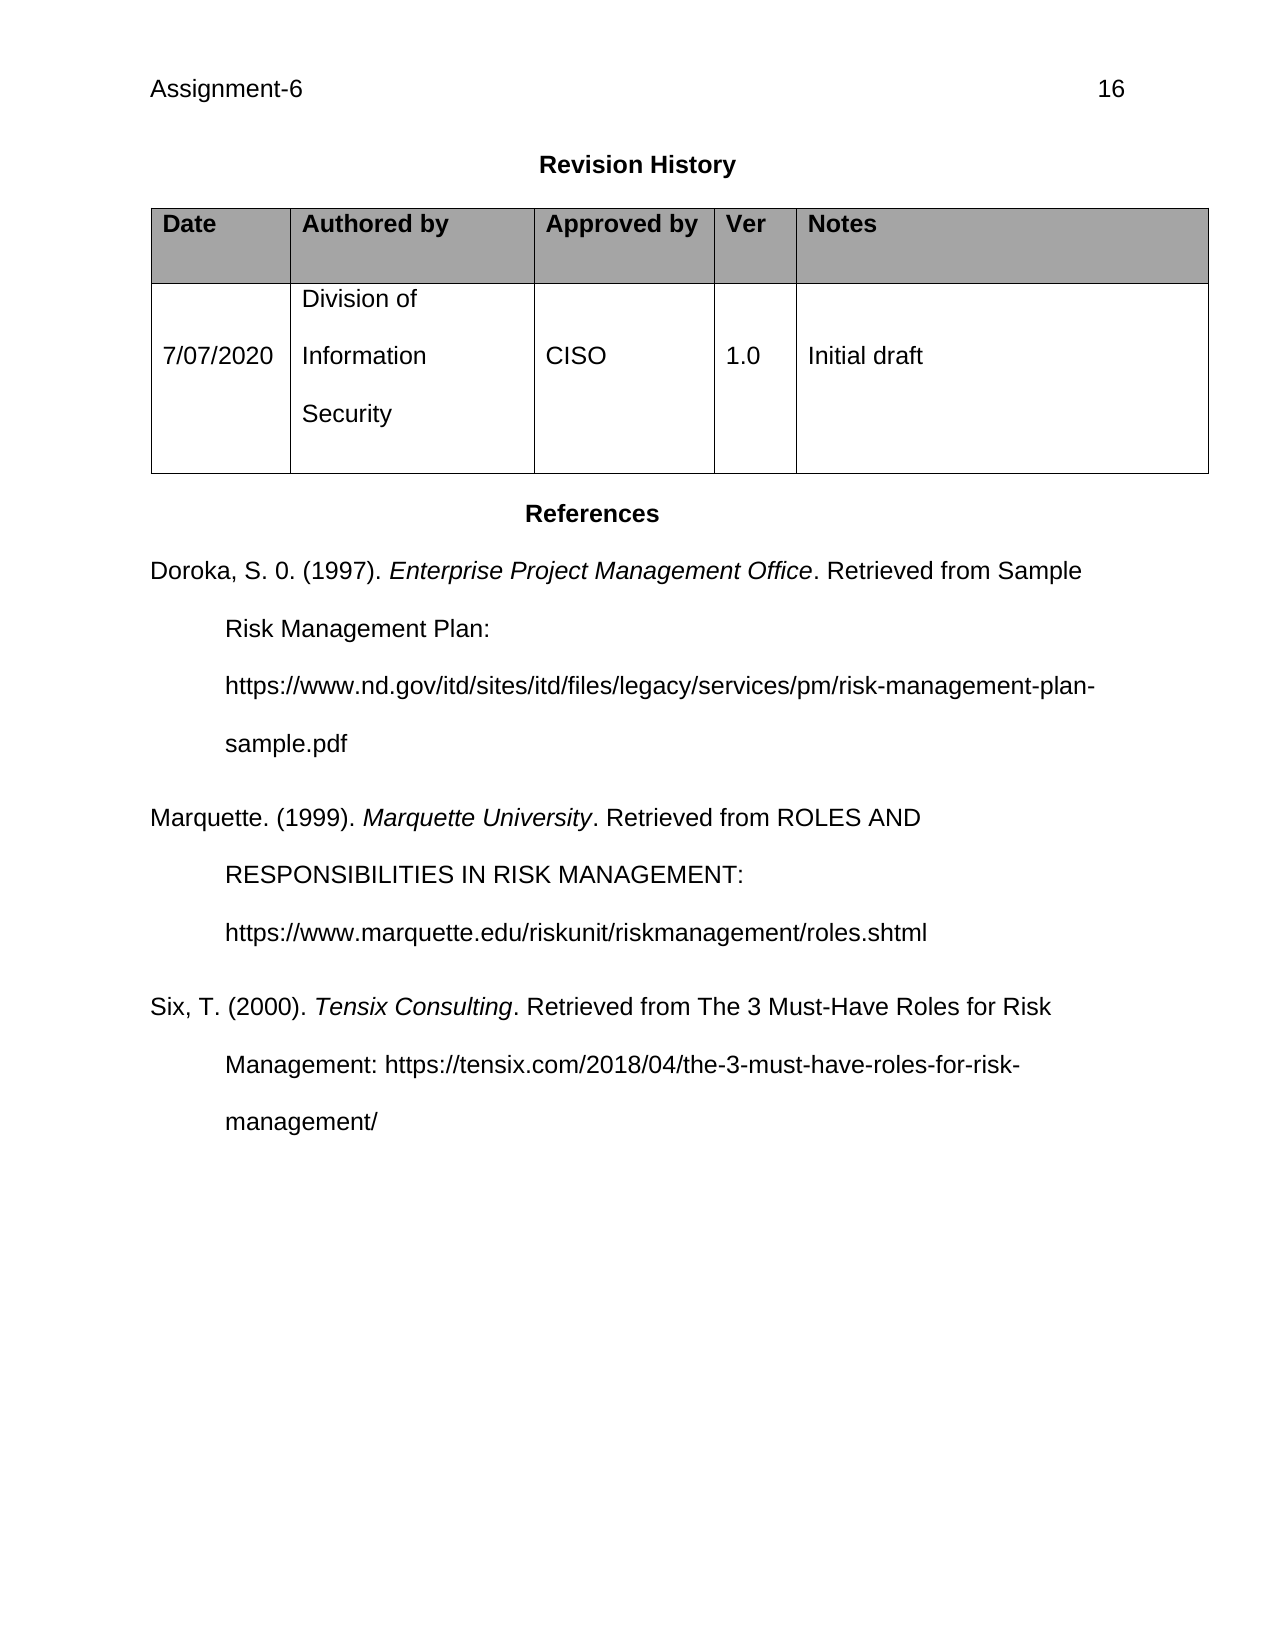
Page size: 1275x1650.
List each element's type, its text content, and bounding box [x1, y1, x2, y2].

table_cell CISO [535, 284, 714, 473]
table_header Notes [797, 209, 1208, 283]
subtitle References [525, 499, 1125, 527]
table_cell Division of Information Security [291, 284, 534, 473]
table_header Date [152, 209, 290, 283]
table_cell 1.0 [715, 284, 796, 473]
table_header Approved by [535, 209, 714, 283]
subtitle Revision History [150, 150, 1125, 179]
table_header Authored by [291, 209, 534, 283]
table_header Ver [715, 209, 796, 283]
table_cell 7/07/2020 [152, 284, 290, 473]
table_cell Initial draft [797, 284, 1208, 473]
